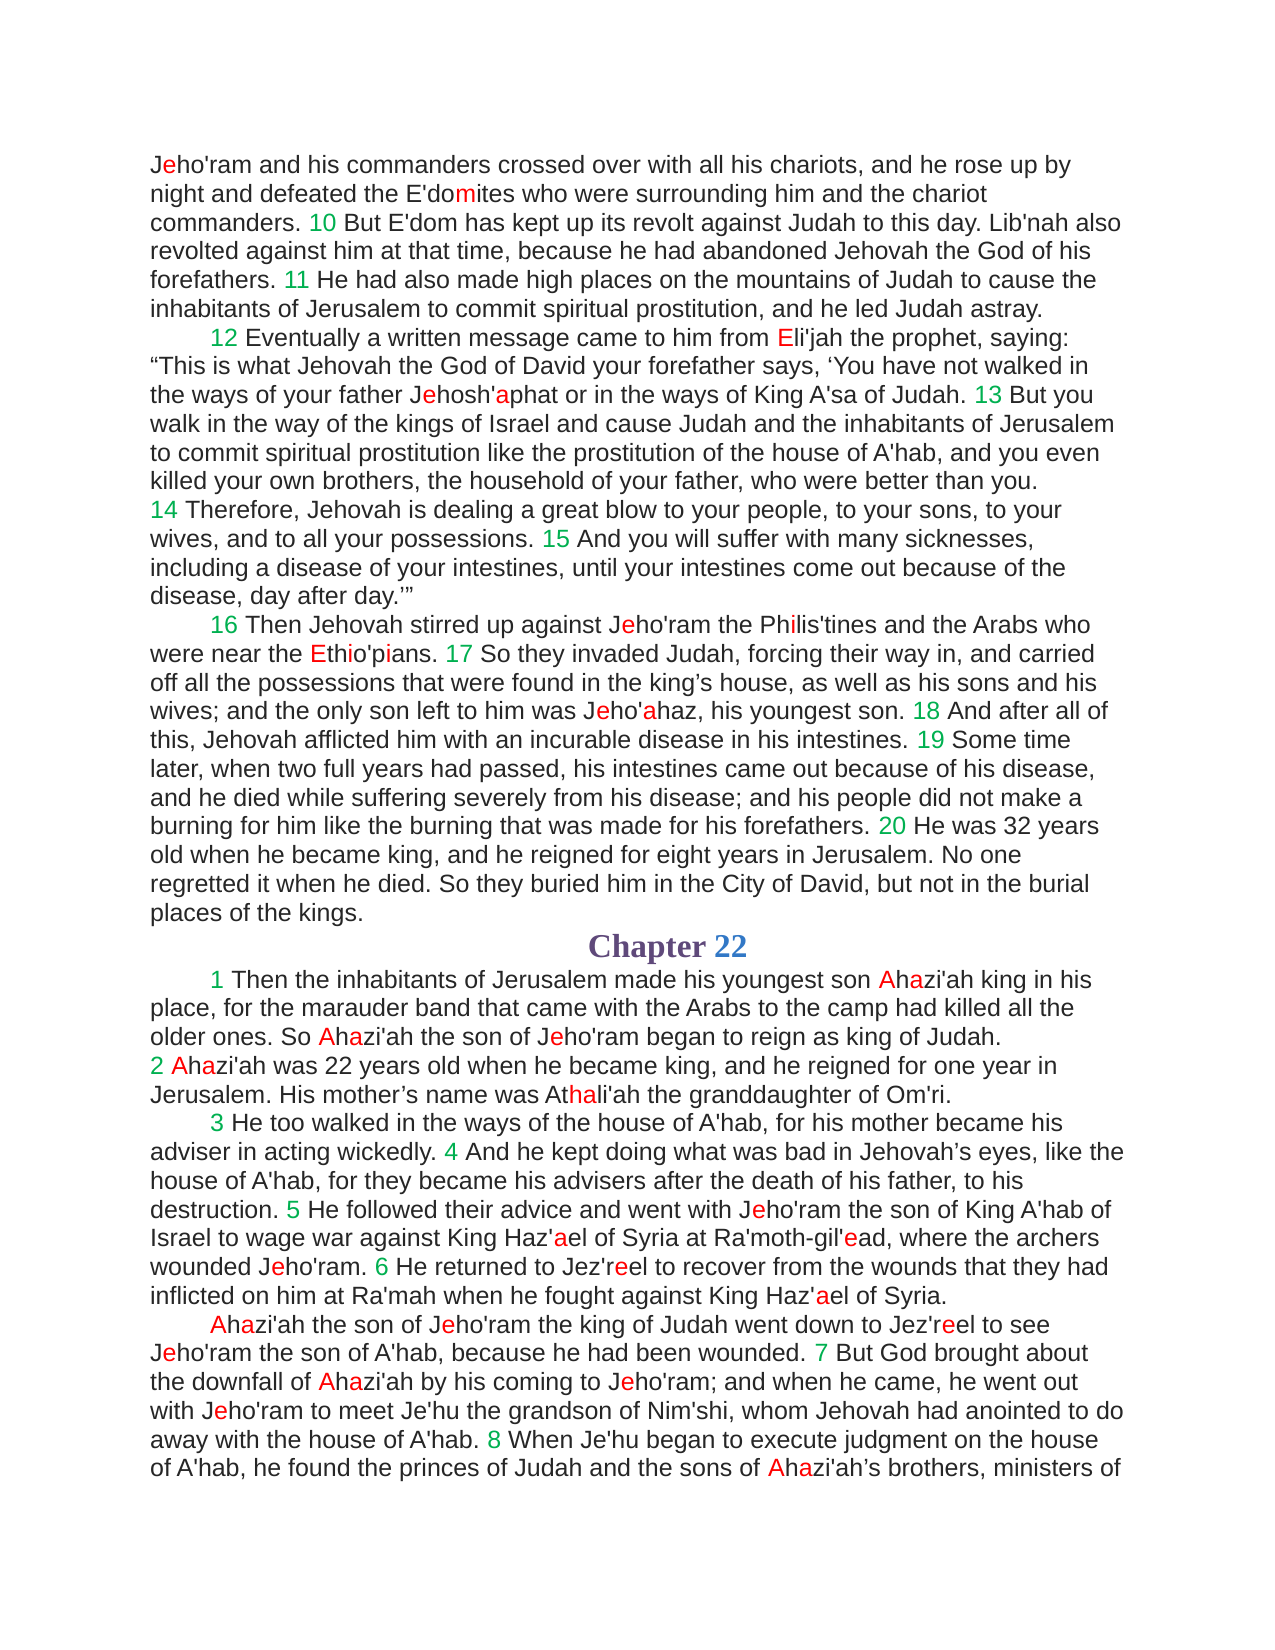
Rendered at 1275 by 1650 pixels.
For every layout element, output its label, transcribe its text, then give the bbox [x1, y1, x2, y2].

text 16 Then Jehovah stirred up against Jehoʹram the Philisʹtines and the Arabs who were near the Ethioʹpians. 17 So they invaded Judah, forcing their way in, and carried off all the possessions that were found in the king’s house, as well as his sons and his wives; and the only son left to him was Jehoʹahaz, his youngest son. 18 And after all of this, Jehovah afflicted him with an incurable disease in his intestines. 19 Some time later, when two full years had passed, his intestines came out because of his disease, and he died while suffering severely from his disease; and his people did not make a burning for him like the burning that was made for his forefathers. 20 He was 32 years old when he became king, and he reigned for eight years in Jerusalem. No one regretted it when he died. So they buried him in the City of David, but not in the burial places of the kings. [150, 610, 1125, 926]
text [150, 1309, 1125, 1482]
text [150, 150, 1125, 322]
text 3 He too walked in the ways of the house of Aʹhab, for his mother became his adviser in acting wickedly. 4 And he kept doing what was bad in Jehovah’s eyes, like the house of Aʹhab, for they became his advisers after the death of his father, to his destruction. 5 He followed their advice and went with Jehoʹram the son of King Aʹhab of Israel to wage war against King Hazʹael of Syria at Raʹmoth-gilʹead, where the archers wounded Jehoʹram. 6 He returned to Jezʹreel to recover from the wounds that they had inflicted on him at Raʹmah when he fought against King Hazʹael of Syria. [150, 1108, 1125, 1309]
text Chapter 22 [150, 926, 1125, 964]
text 1 Then the inhabitants of Jerusalem made his youngest son Ahaziʹah king in his place, for the marauder band that came with the Arabs to the camp had killed all the older ones. So Ahaziʹah the son of Jehoʹram began to reign as king of Judah. 2 Ahaziʹah was 22 years old when he became king, and he reigned for one year in Jerusalem. His mother’s name was Athaliʹah the granddaughter of Omʹri. [150, 964, 1125, 1108]
text 12 Eventually a written message came to him from Eliʹjah the prophet, saying: “This is what Jehovah the God of David your forefather says, ‘You have not walked in the ways of your father Jehoshʹaphat or in the ways of King Aʹsa of Judah. 13 But you walk in the way of the kings of Israel and cause Judah and the inhabitants of Jerusalem to commit spiritual prostitution like the prostitution of the house of Aʹhab, and you even killed your own brothers, the household of your father, who were better than you. 14 Therefore, Jehovah is dealing a great blow to your people, to your sons, to your wives, and to all your possessions. 15 And you will suffer with many sicknesses, including a disease of your intestines, until your intestines come out because of the disease, day after day.’” [150, 322, 1125, 610]
